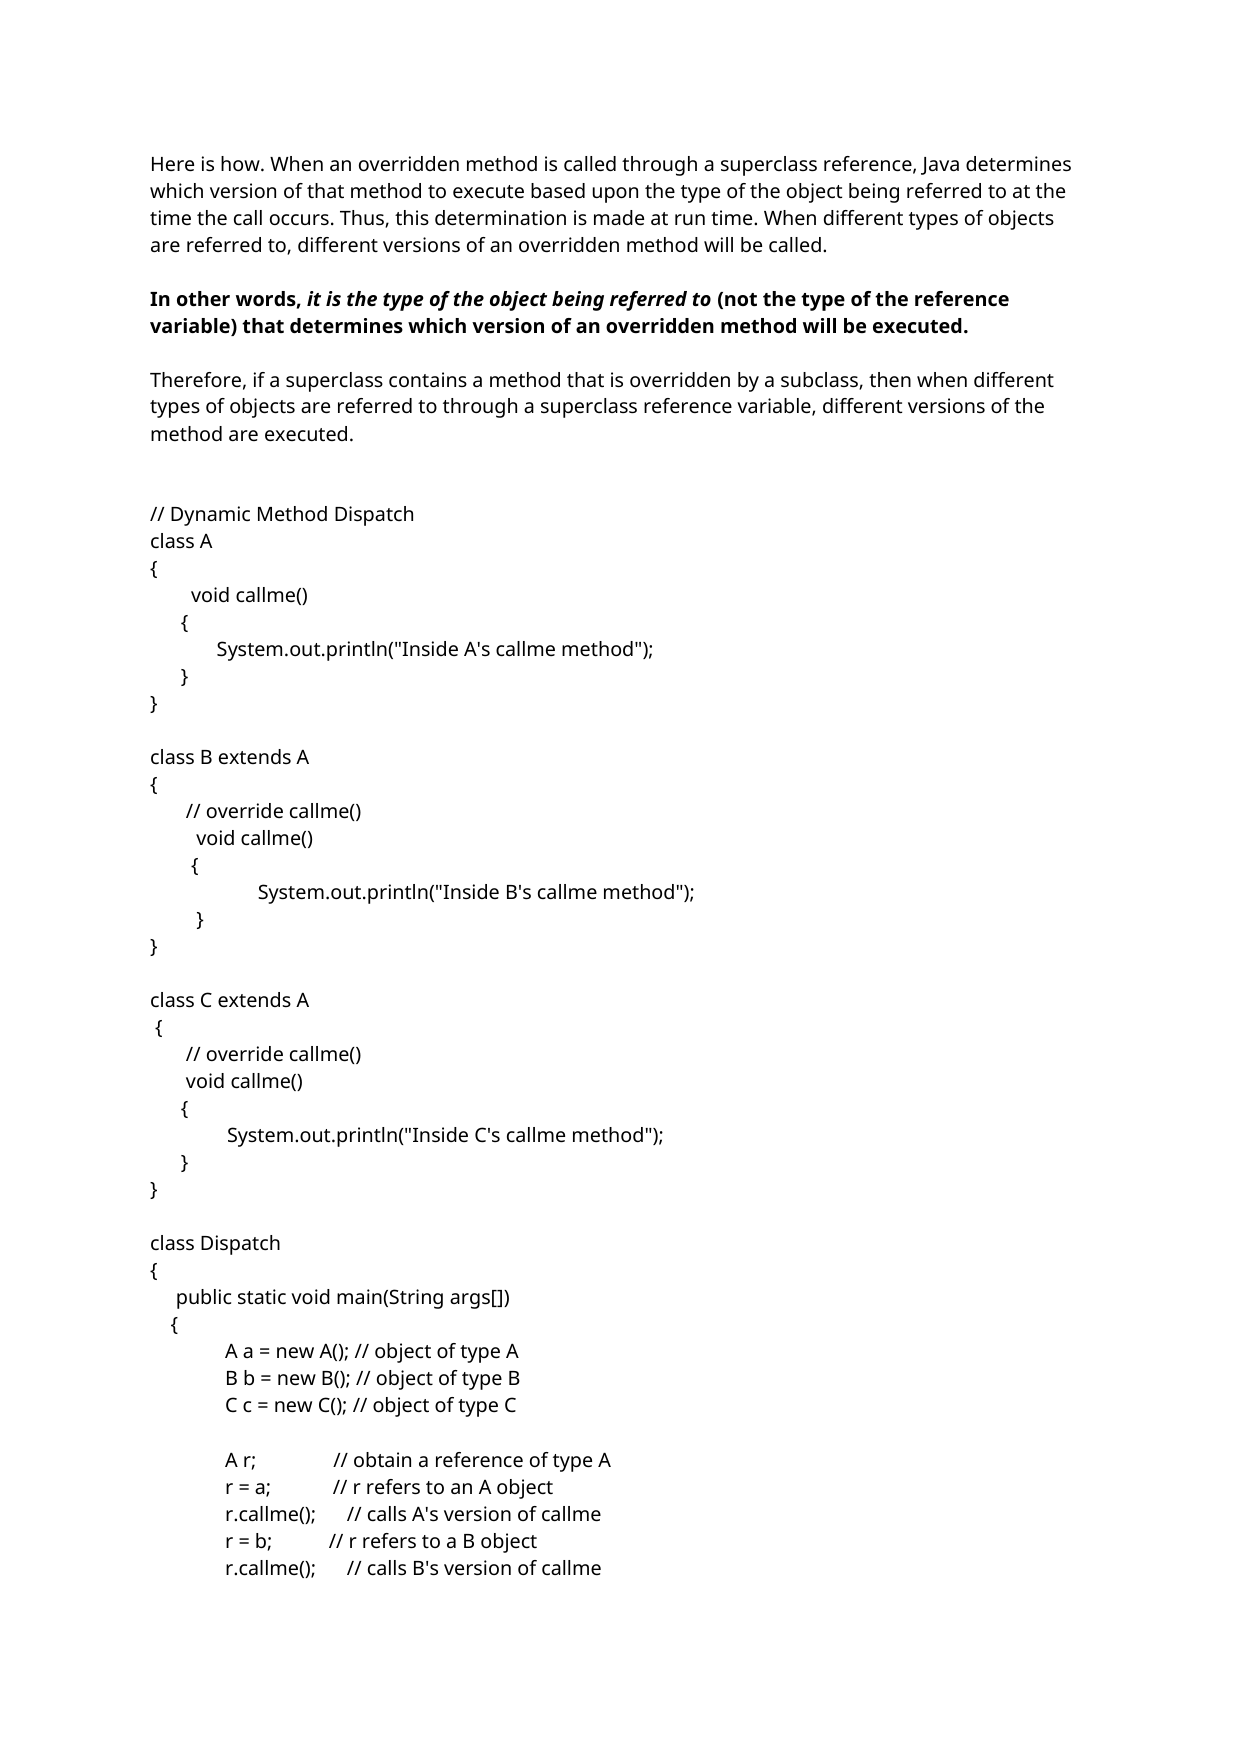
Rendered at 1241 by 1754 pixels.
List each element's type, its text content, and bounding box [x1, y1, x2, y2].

text class B extends A [150, 743, 1090, 771]
text } [150, 905, 1090, 932]
text class Dispatch [150, 1229, 1090, 1256]
text } [150, 1175, 1090, 1202]
text void callme() [150, 824, 1090, 851]
text public static void main(String args[]) [150, 1283, 1090, 1310]
text r.callme(); // calls A's version of callme [150, 1500, 1090, 1527]
text } [150, 1148, 1090, 1175]
text Here is how. When an overridden method is called through a superclass reference, Java determines which version of that method to execute based upon the type of the object being referred to at the time the call occurs. Thus, this determination is made at run time. When different types of objects are referred to, different versions of an overridden method will be called. [150, 150, 1090, 258]
text } [150, 932, 1090, 959]
text { [150, 555, 1090, 582]
text System.out.println("Inside C's callme method"); [150, 1121, 1090, 1148]
text C c = new C(); // object of type C [150, 1391, 1090, 1418]
text // override callme() [150, 1040, 1090, 1067]
text { [150, 1013, 1090, 1040]
text class C extends A [150, 986, 1090, 1013]
text B b = new B(); // object of type B [150, 1364, 1090, 1391]
text } [150, 689, 1090, 717]
text r = b; // r refers to a B object [150, 1527, 1090, 1554]
text { [150, 771, 1090, 797]
text // override callme() [150, 797, 1090, 824]
text A r; // obtain a reference of type A [150, 1446, 1090, 1473]
text In other words, it is the type of the object being referred to (not the type of the reference variable) that determines which version of an overridden method will be executed. [150, 285, 1090, 339]
text Therefore, if a superclass contains a method that is overridden by a subclass, then when different types of objects are referred to through a superclass reference variable, different versions of the method are executed. [150, 366, 1090, 447]
text { [150, 851, 1090, 878]
text r = a; // r refers to an A object [150, 1473, 1090, 1500]
text // Dynamic Method Dispatch [150, 501, 1090, 528]
text void callme() [150, 1067, 1090, 1094]
text A a = new A(); // object of type A [150, 1337, 1090, 1364]
text { [150, 609, 1090, 636]
text r.callme(); // calls B's version of callme [150, 1554, 1090, 1581]
text System.out.println("Inside A's callme method"); [150, 636, 1090, 663]
text class A [150, 528, 1090, 555]
text } [150, 663, 1090, 689]
text { [150, 1256, 1090, 1283]
text { [150, 1094, 1090, 1121]
text void callme() [150, 582, 1090, 609]
text System.out.println("Inside B's callme method"); [150, 878, 1090, 905]
text { [150, 1310, 1090, 1337]
